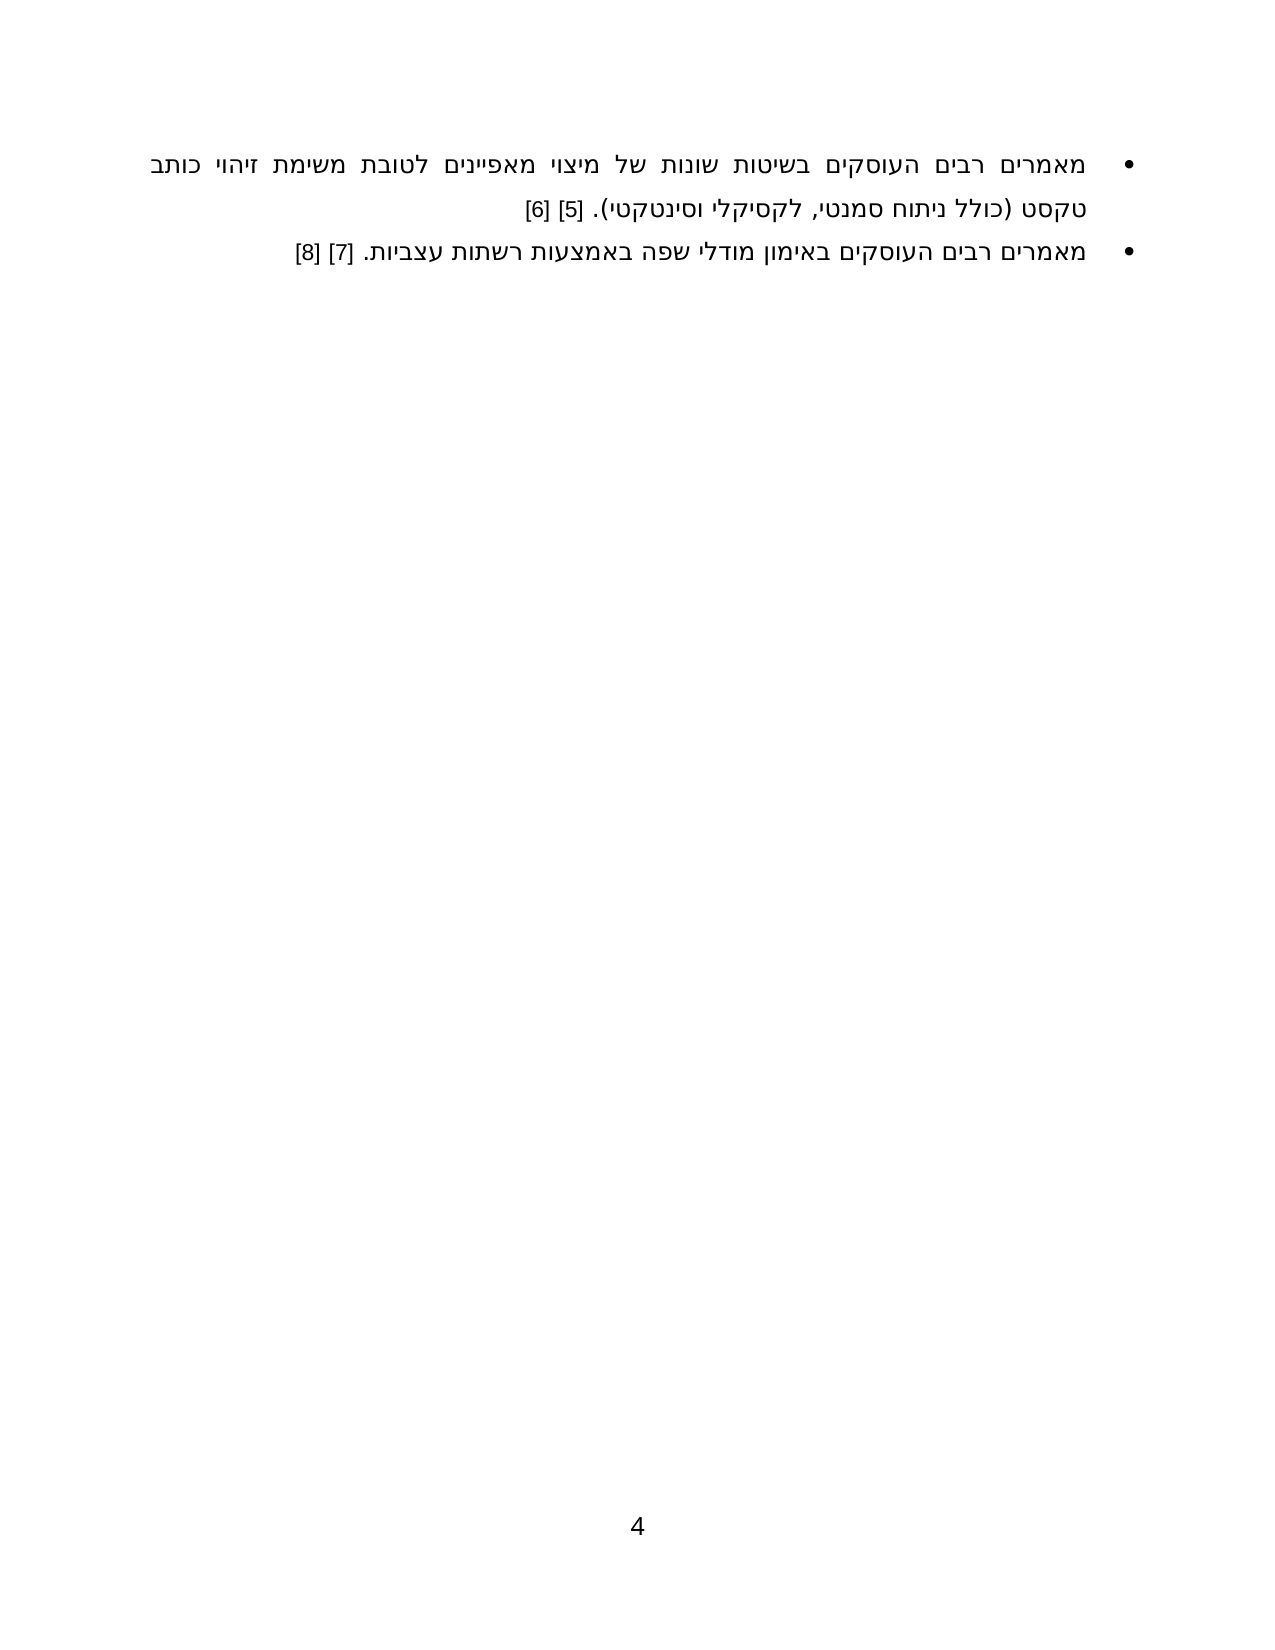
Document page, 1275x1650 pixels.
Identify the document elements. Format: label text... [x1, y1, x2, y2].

list מאמרים רבים העוסקים בשיטות שונות של מיצוי מאפיינים לטובת משימת זיהוי כותב טקסט (כולל ניתוח סמנטי, לקסיקלי וסינטקטי). [150, 150, 1125, 223]
list מאמרים רבים העוסקים באימון מודלי שפה באמצעות רשתות עצביות. [150, 237, 1125, 267]
